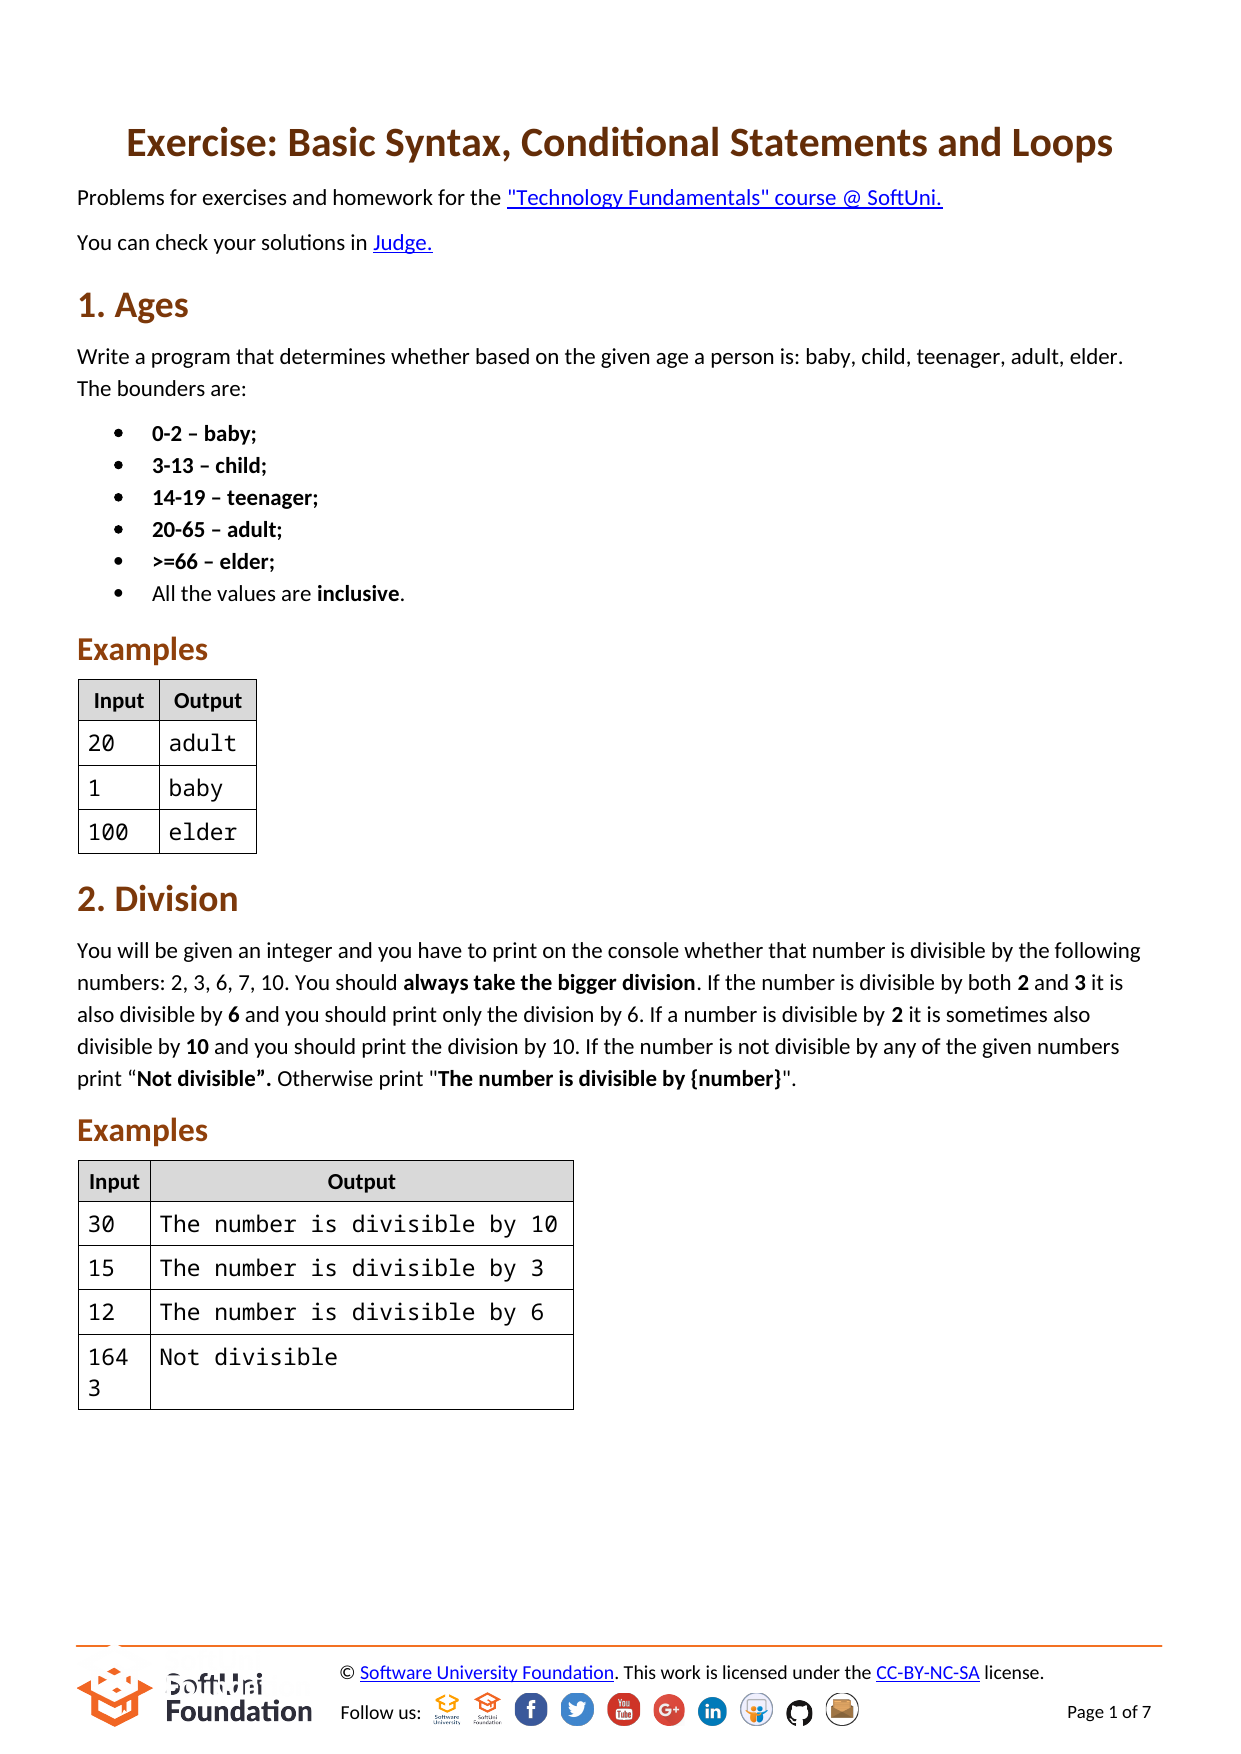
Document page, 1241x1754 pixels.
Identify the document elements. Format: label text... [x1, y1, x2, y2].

list 14-19 – teenager; [114, 483, 1163, 511]
table_cell Not divisible [151, 1335, 573, 1409]
table_cell elder [160, 810, 256, 853]
picture [786, 1700, 813, 1726]
table_header Output [160, 680, 256, 720]
subtitle Division [77, 875, 1163, 921]
table_cell 100 [79, 810, 159, 853]
table_cell The number is divisible by 10 [151, 1202, 573, 1245]
subtitle Exercise: Basic Syntax, Conditional Statements and Loops [77, 116, 1163, 167]
picture [561, 1693, 594, 1726]
picture [719, 1718, 727, 1726]
table_header Output [151, 1161, 573, 1201]
list >=66 – elder; [114, 547, 1163, 575]
text You can check your solutions in Judge. [77, 228, 1163, 256]
table_cell 12 [79, 1290, 150, 1333]
picture [473, 1692, 502, 1726]
list 0-2 – baby; [114, 419, 1163, 447]
table_cell The number is divisible by 3 [151, 1246, 573, 1289]
subtitle Examples [77, 1109, 1163, 1150]
table_cell adult [160, 721, 256, 764]
table_cell 1643 [79, 1335, 150, 1409]
picture [514, 1693, 548, 1726]
table_cell 1 [79, 766, 159, 809]
list 3-13 – child; [114, 451, 1163, 479]
picture [433, 1694, 461, 1726]
text You will be given an integer and you have to print on the console whether that number is divisible by the following numbers: 2, 3, 6, 7, 10. You should always take the bigger division. If the number is divisible by both 2 and 3 it is also divisible by 6 and you should print only the division by 6. If a number is divisible by 2 it is sometimes also divisible by 10 and you should print the division by 10. If the number is not divisible by any of the given numbers print “Not divisible”. Otherwise print "The number is divisible by {number}". [77, 936, 1163, 1092]
list 20-65 – adult; [114, 515, 1163, 543]
text Write a program that determines whether based on the given age a person is: baby, child, teenager, adult, elder. The bounders are: [77, 342, 1163, 402]
picture [825, 1693, 859, 1726]
list All the values are inclusive. [114, 579, 1163, 608]
table_header Input [79, 680, 159, 720]
picture [653, 1694, 685, 1726]
picture [698, 1718, 706, 1726]
picture [607, 1693, 640, 1726]
picture [76, 1643, 312, 1727]
table_cell 30 [79, 1202, 150, 1245]
table_cell baby [160, 766, 256, 809]
table_cell 15 [79, 1246, 150, 1289]
table_header Input [79, 1161, 150, 1201]
subtitle Examples [77, 628, 1163, 669]
picture [719, 1697, 727, 1705]
picture [740, 1693, 773, 1726]
text Problems for exercises and homework for the "Technology Fundamentals" course @ SoftUni. [77, 183, 1163, 211]
picture [698, 1697, 706, 1705]
subtitle Ages [77, 281, 1163, 327]
table_cell The number is divisible by 6 [151, 1290, 573, 1333]
table_cell 20 [79, 721, 159, 764]
